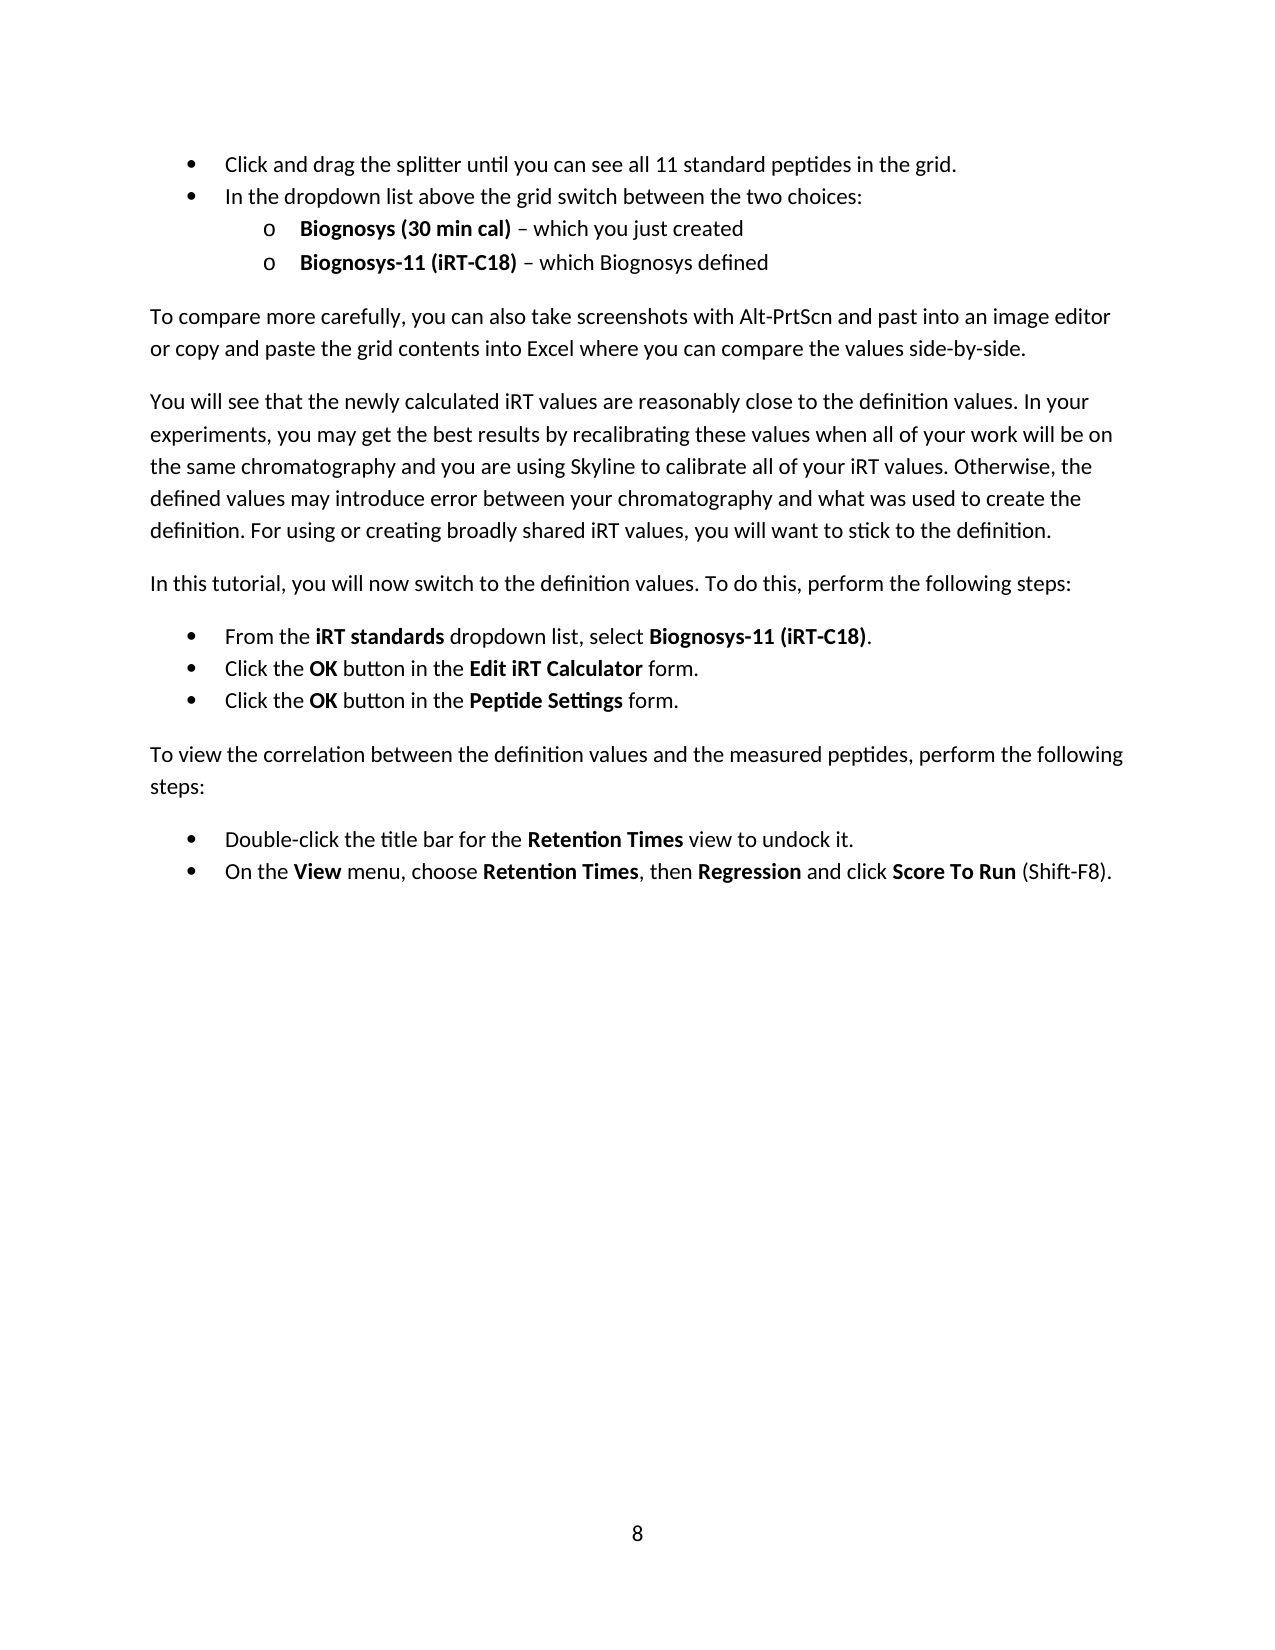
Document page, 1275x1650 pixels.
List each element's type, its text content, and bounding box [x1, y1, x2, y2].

list Click the OK button in the Peptide Settings form. [187, 687, 1125, 715]
list In the dropdown list above the grid switch between the two choices: [187, 182, 1125, 210]
list Biognosys-11 (iRT-C18) – which Biognosys defined [262, 248, 1125, 277]
list From the iRT standards dropdown list, select Biognosys-11 (iRT-C18). [187, 622, 1125, 650]
text To compare more carefully, you can also take screenshots with Alt-PrtScn and past into an image editor or copy and paste the grid contents into Excel where you can compare the values side-by-side. [150, 302, 1125, 362]
text To view the correlation between the definition values and the measured peptides, perform the following steps: [150, 740, 1125, 800]
text You will see that the newly calculated iRT values are reasonably close to the definition values. In your experiments, you may get the best results by recalibrating these values when all of your work will be on the same chromatography and you are using Skyline to calibrate all of your iRT values. Otherwise, the defined values may introduce error between your chromatography and what was used to create the definition. For using or creating broadly shared iRT values, you will want to stick to the definition. [150, 387, 1125, 544]
list Click and drag the splitter until you can see all 11 standard peptides in the grid. [187, 150, 1125, 178]
list Click the OK button in the Edit iRT Calculator form. [187, 654, 1125, 682]
list Biognosys (30 min cal) – which you just created [262, 214, 1125, 243]
list On the View menu, choose Retention Times, then Regression and click Score To Run (Shift-F8). [187, 857, 1125, 885]
text In this tutorial, you will now switch to the definition values. To do this, perform the following steps: [150, 569, 1125, 597]
list Double-click the title bar for the Retention Times view to undock it. [187, 825, 1125, 853]
